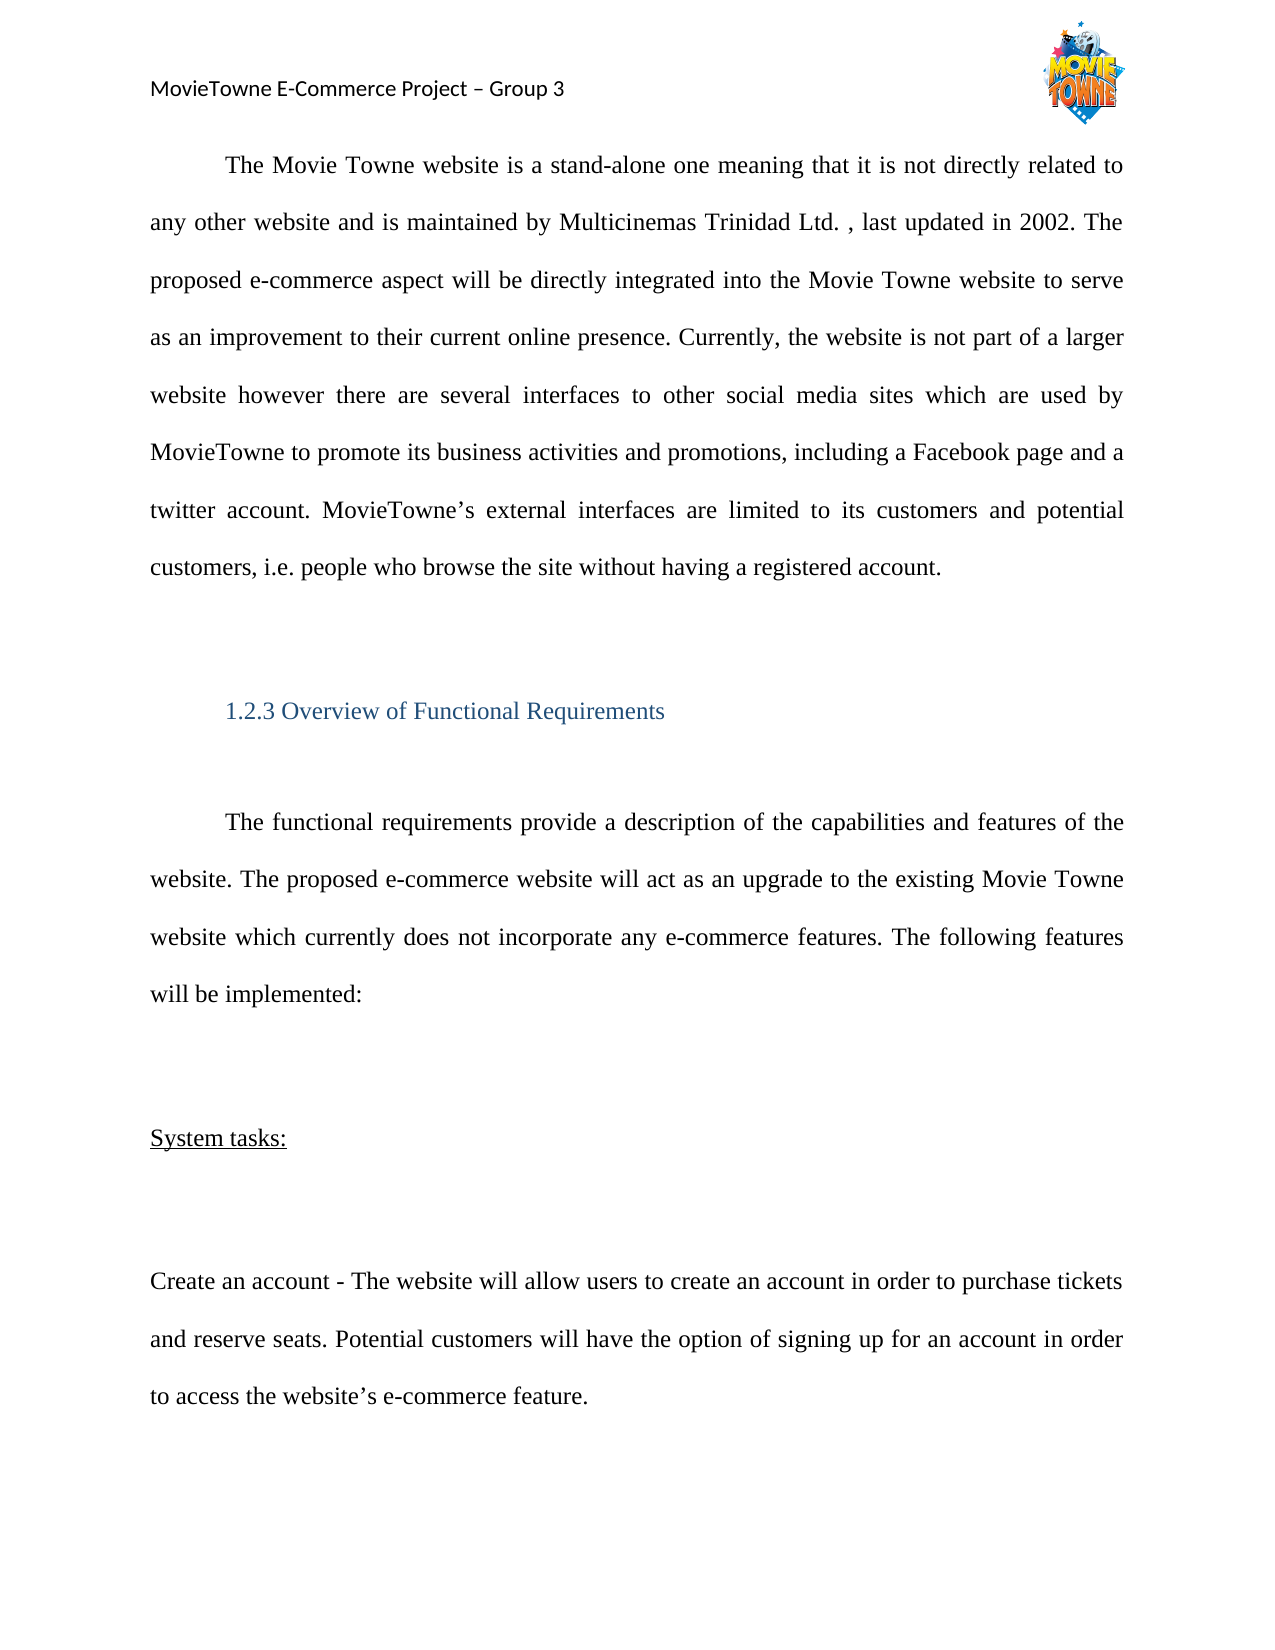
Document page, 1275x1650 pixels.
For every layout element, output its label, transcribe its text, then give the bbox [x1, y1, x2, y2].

subtitle 1.2.3 Overview of Functional Requirements [225, 696, 1125, 725]
text The functional requirements provide a description of the capabilities and features of the website. The proposed e-commerce website will act as an upgrade to the existing Movie Towne website which currently does not incorporate any e-commerce features. The following features will be implemented: [150, 807, 1125, 1008]
text System tasks: [150, 1123, 1125, 1151]
picture [1041, 21, 1125, 125]
text Create an account - The website will allow users to create an account in order to purchase tickets and reserve seats. Potential customers will have the option of signing up for an account in order to access the website’s e-commerce feature. [150, 1266, 1125, 1410]
text The Movie Towne website is a stand-alone one meaning that it is not directly related to any other website and is maintained by Multicinemas Trinidad Ltd. , last updated in 2002. The proposed e-commerce aspect will be directly integrated into the Movie Towne website to serve as an improvement to their current online presence. Currently, the website is not part of a larger website however there are several interfaces to other social media sites which are used by MovieTowne to promote its business activities and promotions, including a Facebook page and a twitter account. MovieTowne’s external interfaces are limited to its customers and potential customers, i.e. people who browse the site without having a registered account. [150, 150, 1125, 581]
